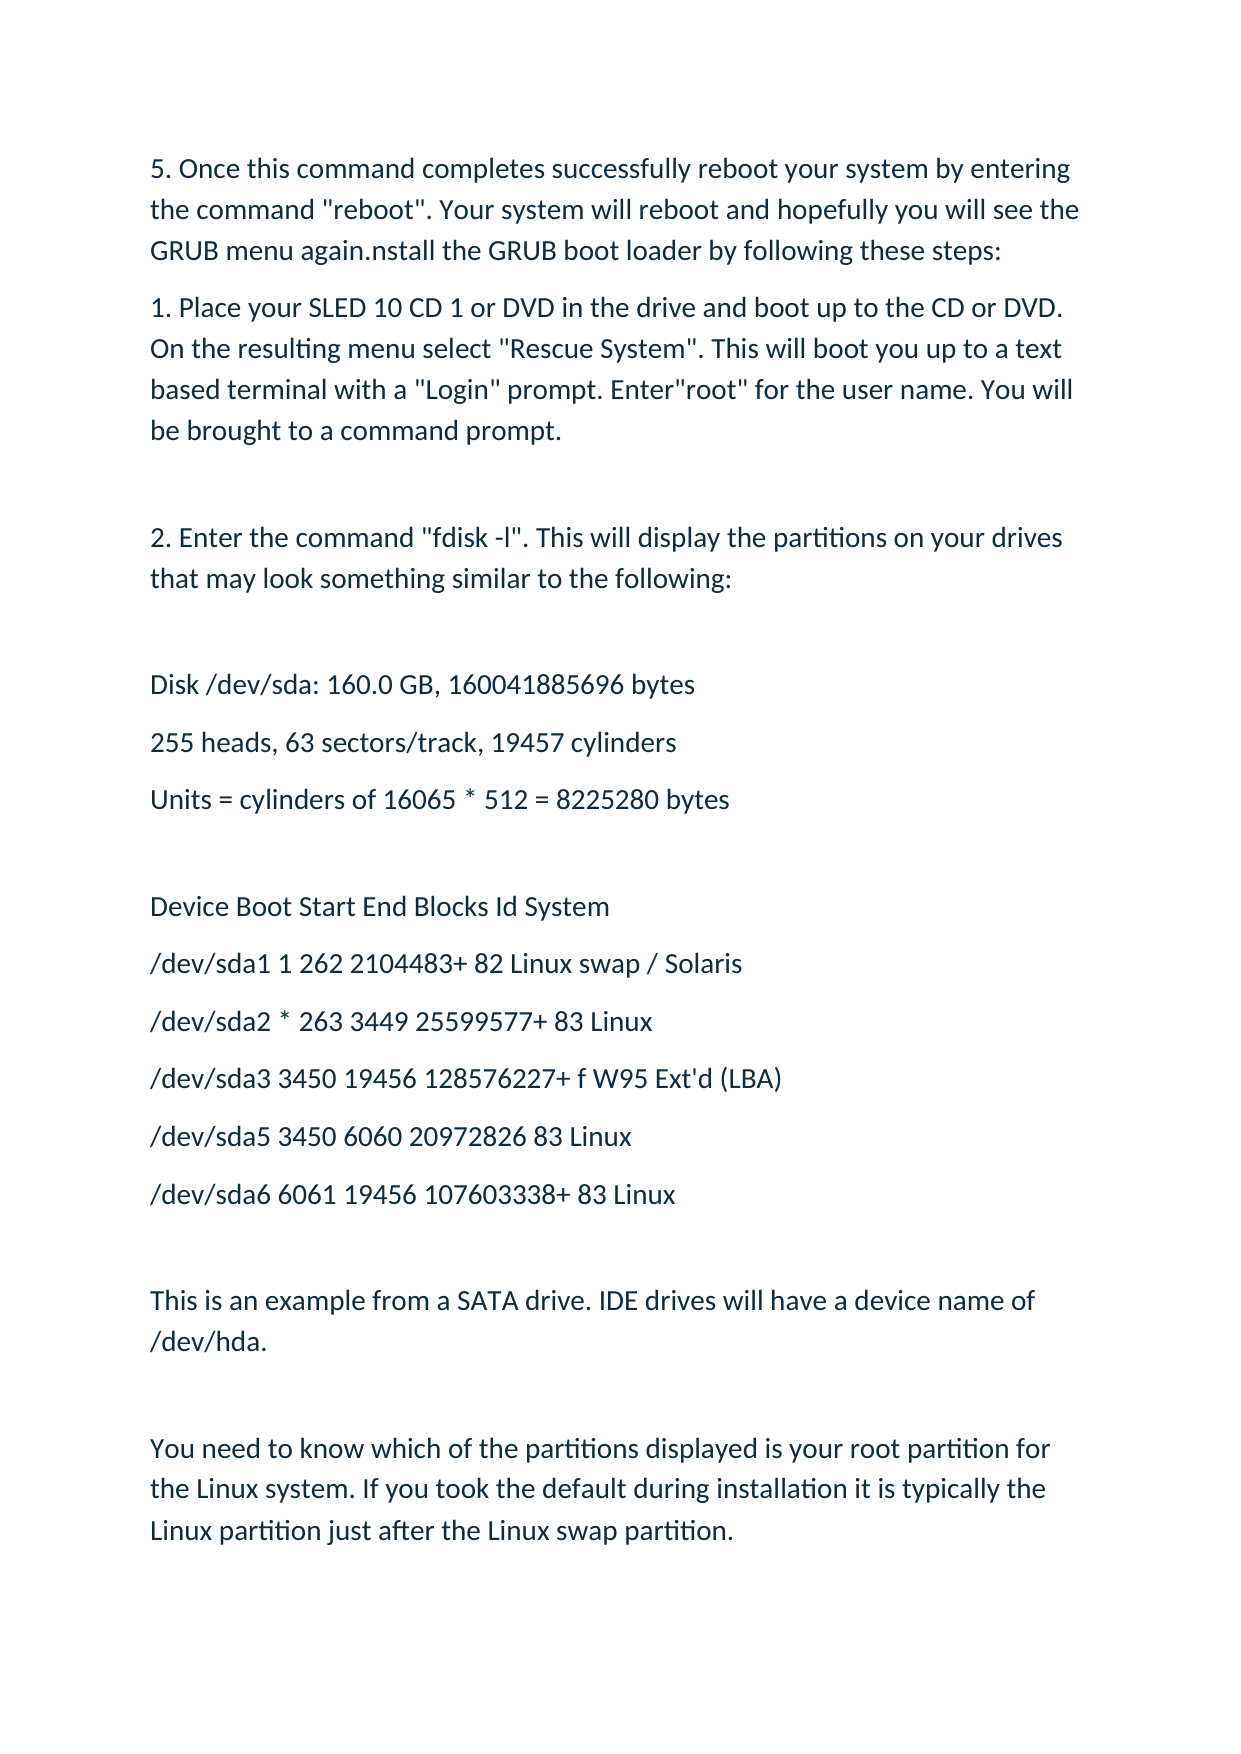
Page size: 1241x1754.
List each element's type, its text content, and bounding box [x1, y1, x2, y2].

text Device Boot Start End Blocks Id System [150, 888, 1090, 923]
text /dev/sda3 3450 19456 128576227+ f W95 Ext'd (LBA) [150, 1061, 1090, 1096]
text This is an example from a SATA drive. IDE drives will have a device name of /dev/hda. [150, 1282, 1090, 1359]
text 5. Once this command completes successfully reboot your system by entering the command "reboot". Your system will reboot and hopefully you will see the GRUB menu again.nstall the GRUB boot loader by following these steps: [150, 150, 1090, 267]
text 2. Enter the command "fdisk -l". This will display the partitions on your drives that may look something similar to the following: [150, 519, 1090, 595]
text You need to know which of the partitions displayed is your root partition for the Linux system. If you took the default during installation it is typically the Linux partition just after the Linux swap partition. [150, 1430, 1090, 1547]
text 1. Place your SLED 10 CD 1 or DVD in the drive and boot up to the CD or DVD. On the resulting menu select "Rescue System". This will boot you up to a text based terminal with a "Login" prompt. Enter"root" for the user name. You will be brought to a command prompt. [150, 289, 1090, 448]
text /dev/sda5 3450 6060 20972826 83 Linux [150, 1118, 1090, 1154]
text /dev/sda1 1 262 2104483+ 82 Linux swap / Solaris [150, 945, 1090, 981]
text /dev/sda2 * 263 3449 25599577+ 83 Linux [150, 1003, 1090, 1039]
text 255 heads, 63 sectors/track, 19457 cylinders [150, 724, 1090, 759]
text /dev/sda6 6061 19456 107603338+ 83 Linux [150, 1176, 1090, 1211]
text Units = cylinders of 16065 * 512 = 8225280 bytes [150, 781, 1090, 817]
text Disk /dev/sda: 160.0 GB, 160041885696 bytes [150, 666, 1090, 702]
